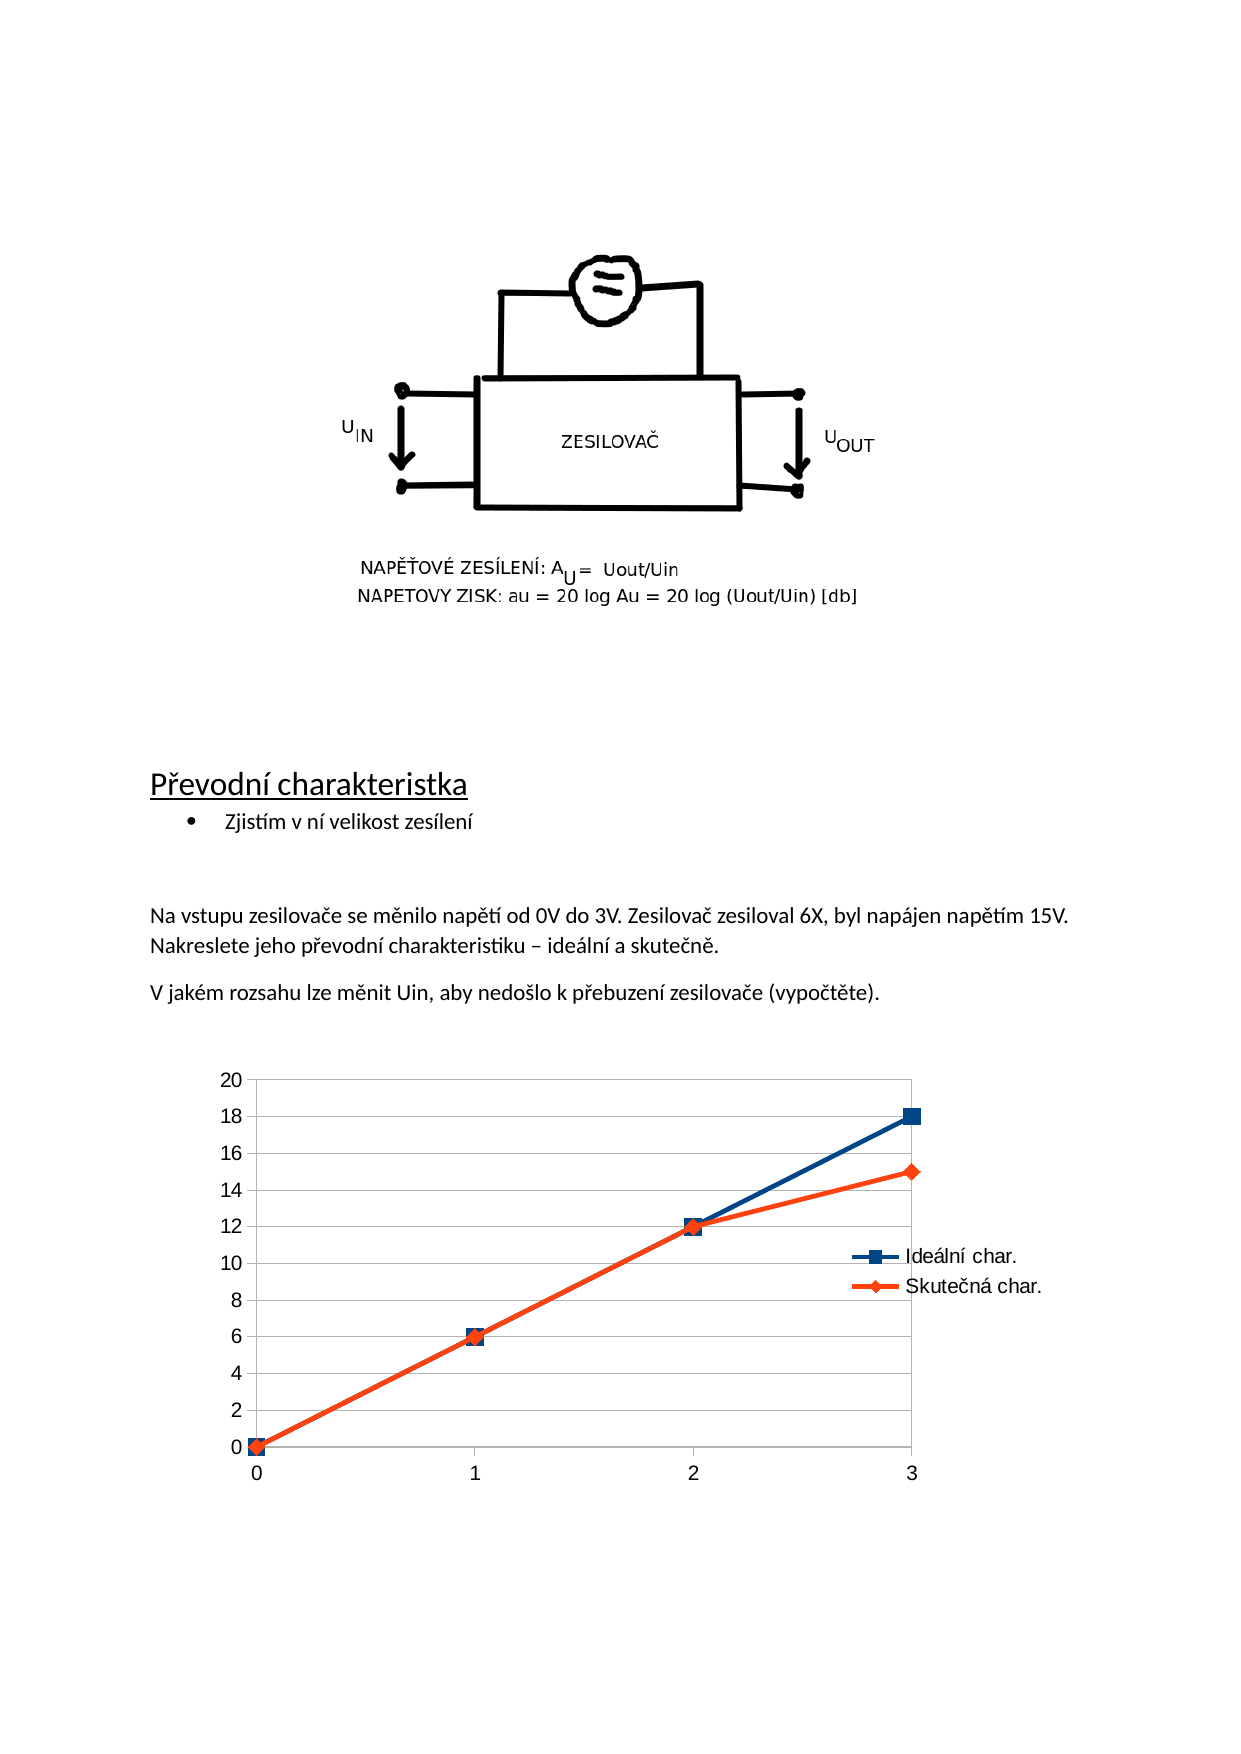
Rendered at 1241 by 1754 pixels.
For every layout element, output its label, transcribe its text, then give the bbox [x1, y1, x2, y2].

list Zjistím v ní velikost zesílení [187, 807, 1090, 835]
subtitle Převodní charakteristka [150, 763, 1090, 804]
text Na vstupu zesilovače se měnilo napětí od 0V do 3V. Zesilovač zesiloval 6X, byl napájen napětím 15V. Nakreslete jeho převodní charakteristiku – ideální a skutečně. [150, 901, 1090, 959]
text V jakém rozsahu lze měnit Uin, aby nedošlo k přebuzení zesilovače (vypočtěte). [150, 978, 1090, 1006]
picture [150, 150, 1091, 715]
